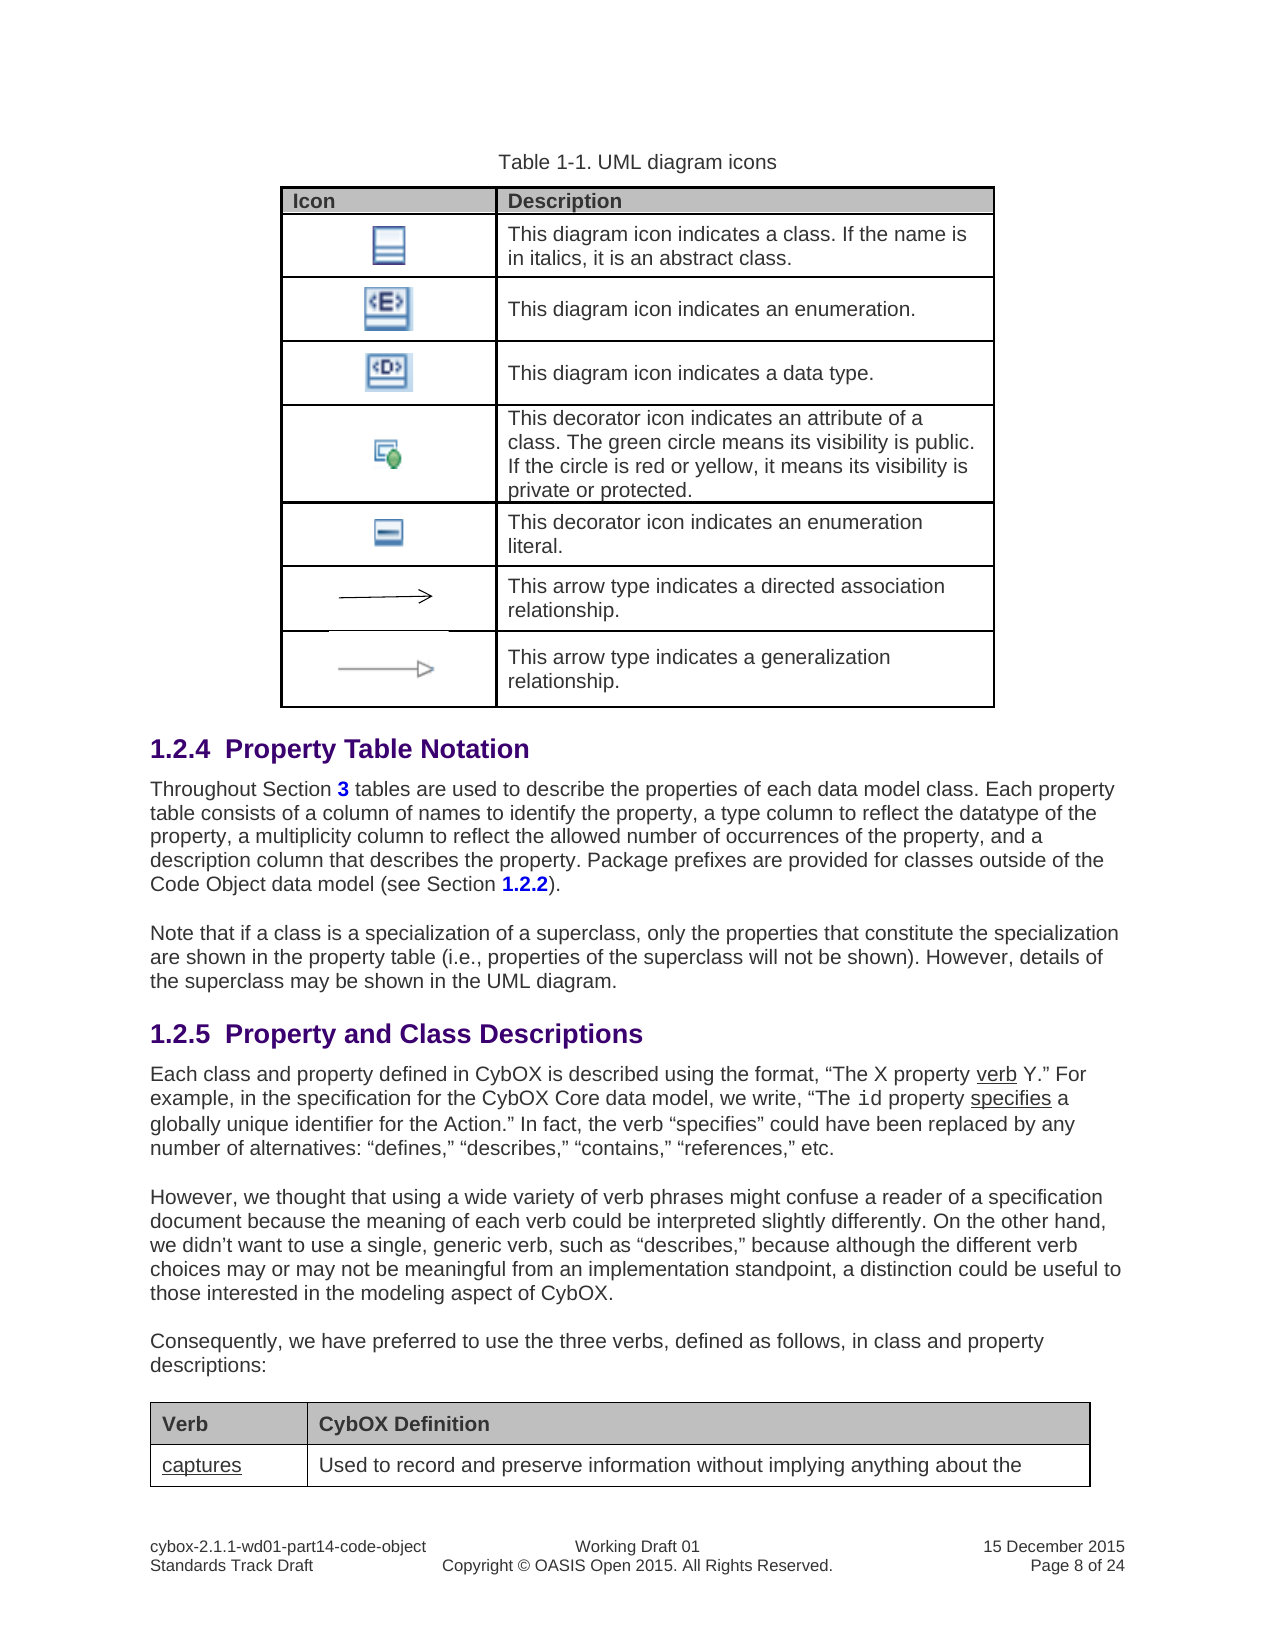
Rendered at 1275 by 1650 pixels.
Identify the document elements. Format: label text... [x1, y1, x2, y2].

subtitle Property and Class Descriptions [150, 1018, 1125, 1049]
table_cell This arrow type indicates a generalization relationship. [498, 632, 993, 706]
table_header Description [498, 189, 993, 212]
picture [364, 353, 414, 392]
table_cell [283, 278, 495, 340]
table_cell [283, 406, 495, 501]
table_cell This diagram icon indicates a class. If the name is in italics, it is an abstract class. [498, 215, 993, 276]
picture [372, 226, 406, 265]
table_cell This decorator icon indicates an attribute of a class. The green circle means its visibility is public. If the circle is red or yellow, it means its visibility is private or protected. [498, 406, 993, 501]
table_cell [283, 215, 495, 276]
table_header Icon [283, 189, 495, 212]
table_cell This arrow type indicates a directed association relationship. [498, 567, 993, 629]
text Throughout Section 3 tables are used to describe the properties of each data model class. Each property table consists of a column of names to identify the property, a type column to reflect the datatype of the property, a multiplicity column to reflect the allowed number of occurrences of the property, and a description column that describes the property. Package prefixes are provided for classes outside of the Code Object data model (see Section 1.2.2). [150, 776, 1125, 896]
table_cell captures [151, 1445, 307, 1486]
table_cell This decorator icon indicates an enumeration literal. [498, 504, 993, 565]
table_cell This diagram icon indicates a data type. [498, 342, 993, 403]
table_cell [283, 632, 329, 706]
subtitle Property Table Notation [150, 733, 1125, 764]
table_cell This diagram icon indicates an enumeration. [498, 278, 993, 340]
text Each class and property defined in CybOX is described using the format, “The X property verb Y.” For example, in the specification for the CybOX Core data model, we write, “The id property specifies a globally unique identifier for the Action.” In fact, the verb “specifies” could have been replaced by any number of alternatives: “defines,” “describes,” “contains,” “references,” etc. [150, 1062, 1125, 1159]
table_cell [283, 504, 495, 565]
picture [364, 287, 414, 331]
table_cell [449, 632, 495, 706]
table_header Verb [151, 1403, 307, 1444]
table_header CybOX Definition [308, 1403, 1089, 1444]
table_cell [283, 567, 495, 629]
picture [374, 519, 404, 550]
text However, we thought that using a wide variety of verb phrases might confuse a reader of a specification document because the meaning of each verb could be interpreted slightly differently. On the other hand, we didn’t want to use a single, generic verb, such as “describes,” because although the different verb choices may or may not be meaningful from an implementation standpoint, a distinction could be useful to those interested in the modeling aspect of CybOX. [150, 1184, 1125, 1304]
picture [329, 631, 449, 706]
text Note that if a class is a specialization of a superclass, only the properties that constitute the specialization are shown in the property table (i.e., properties of the superclass will not be shown). However, details of the superclass may be shown in the UML diagram. [150, 921, 1125, 993]
text Consequently, we have preferred to use the three verbs, defined as follows, in class and property descriptions: [150, 1329, 1125, 1377]
picture [373, 438, 404, 469]
table_cell [283, 342, 495, 403]
